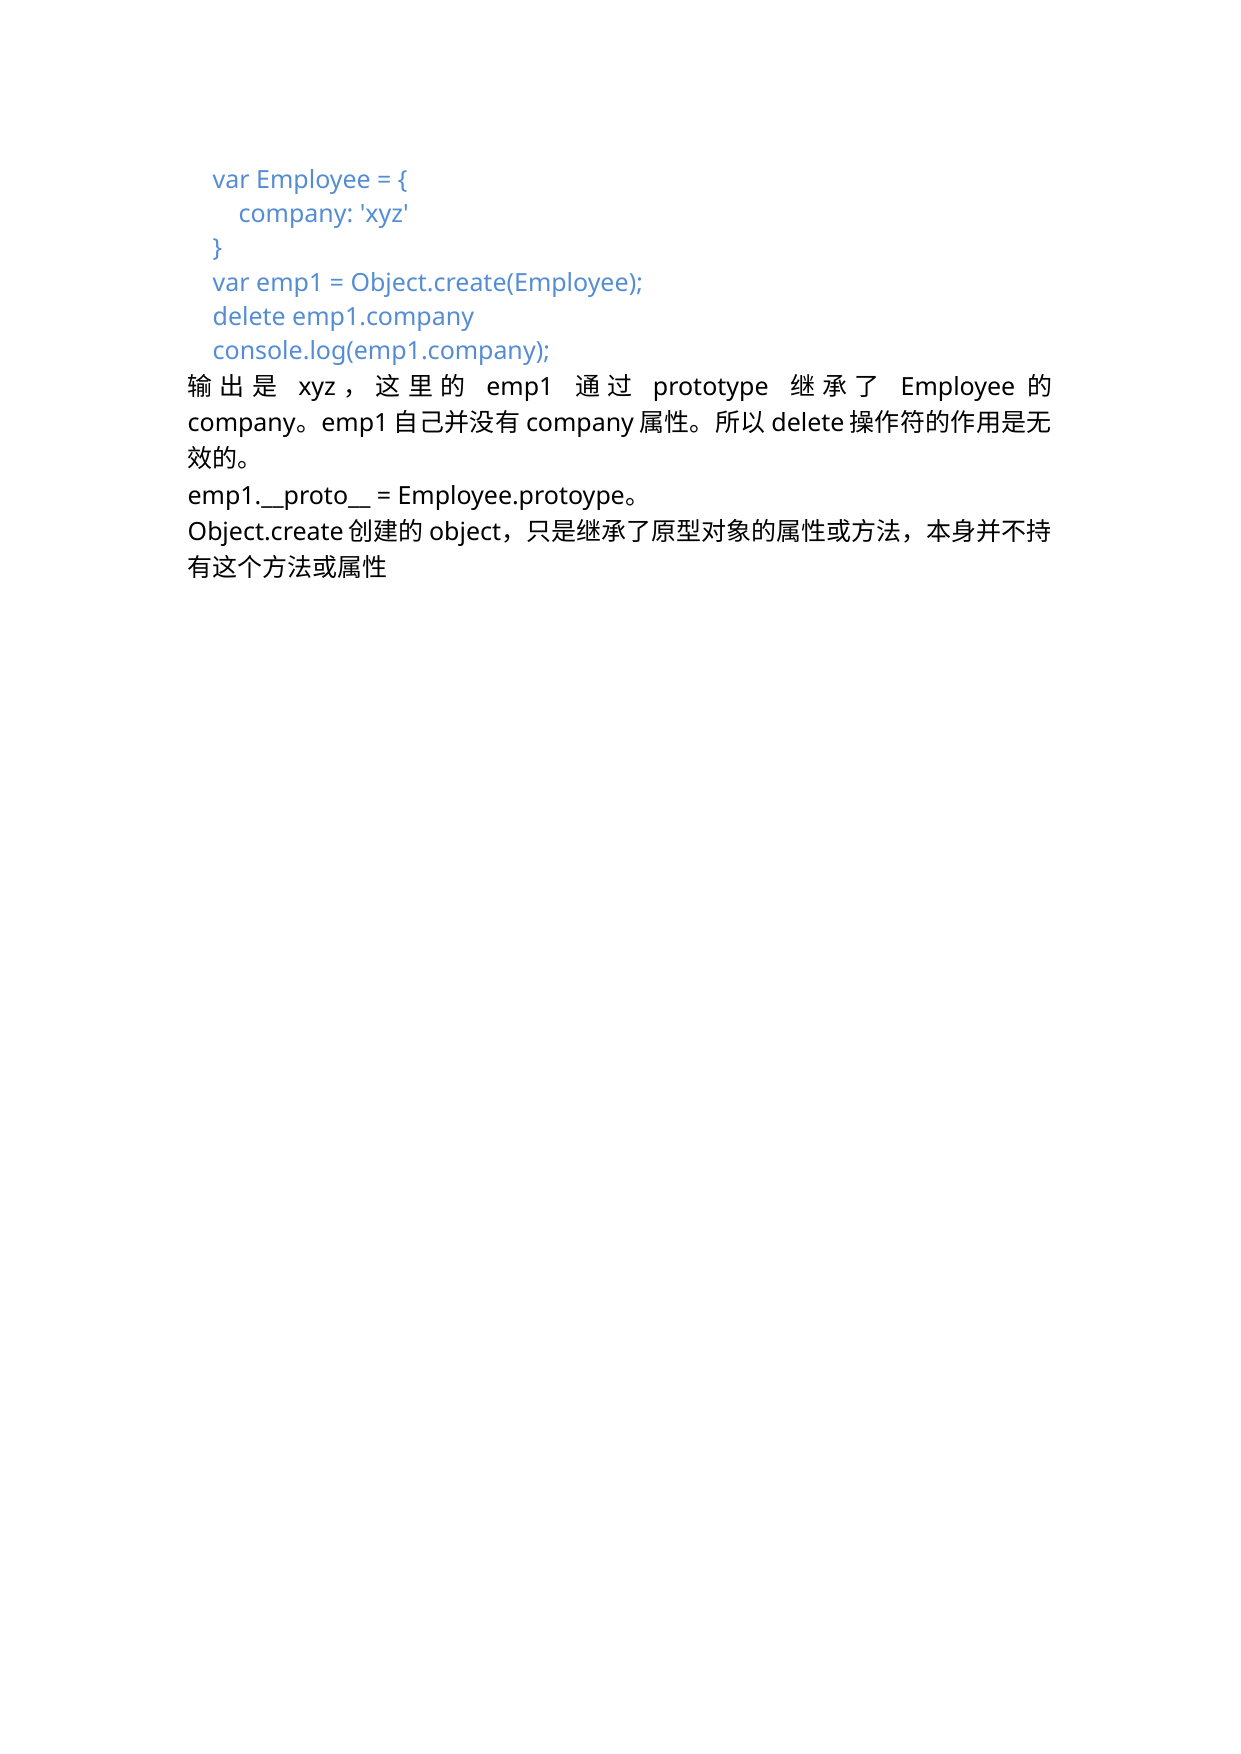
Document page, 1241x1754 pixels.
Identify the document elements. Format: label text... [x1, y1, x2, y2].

text emp1.__proto__ = Employee.protoype。 [187, 475, 1053, 511]
text } [212, 230, 1053, 264]
text var Employee = { [212, 162, 1053, 196]
text console.log(emp1.company); [212, 332, 1053, 366]
text delete emp1.company [212, 298, 1053, 332]
text 输出是 xyz，这里的 emp1 通过 prototype 继承了 Employee的 company。emp1自己并没有company属性。所以delete操作符的作用是无效的。 [187, 366, 1053, 475]
text company: 'xyz' [212, 196, 1053, 230]
text Object.create创建的object，只是继承了原型对象的属性或方法，本身并不持有这个方法或属性 [187, 511, 1053, 584]
text var emp1 = Object.create(Employee); [212, 264, 1053, 298]
